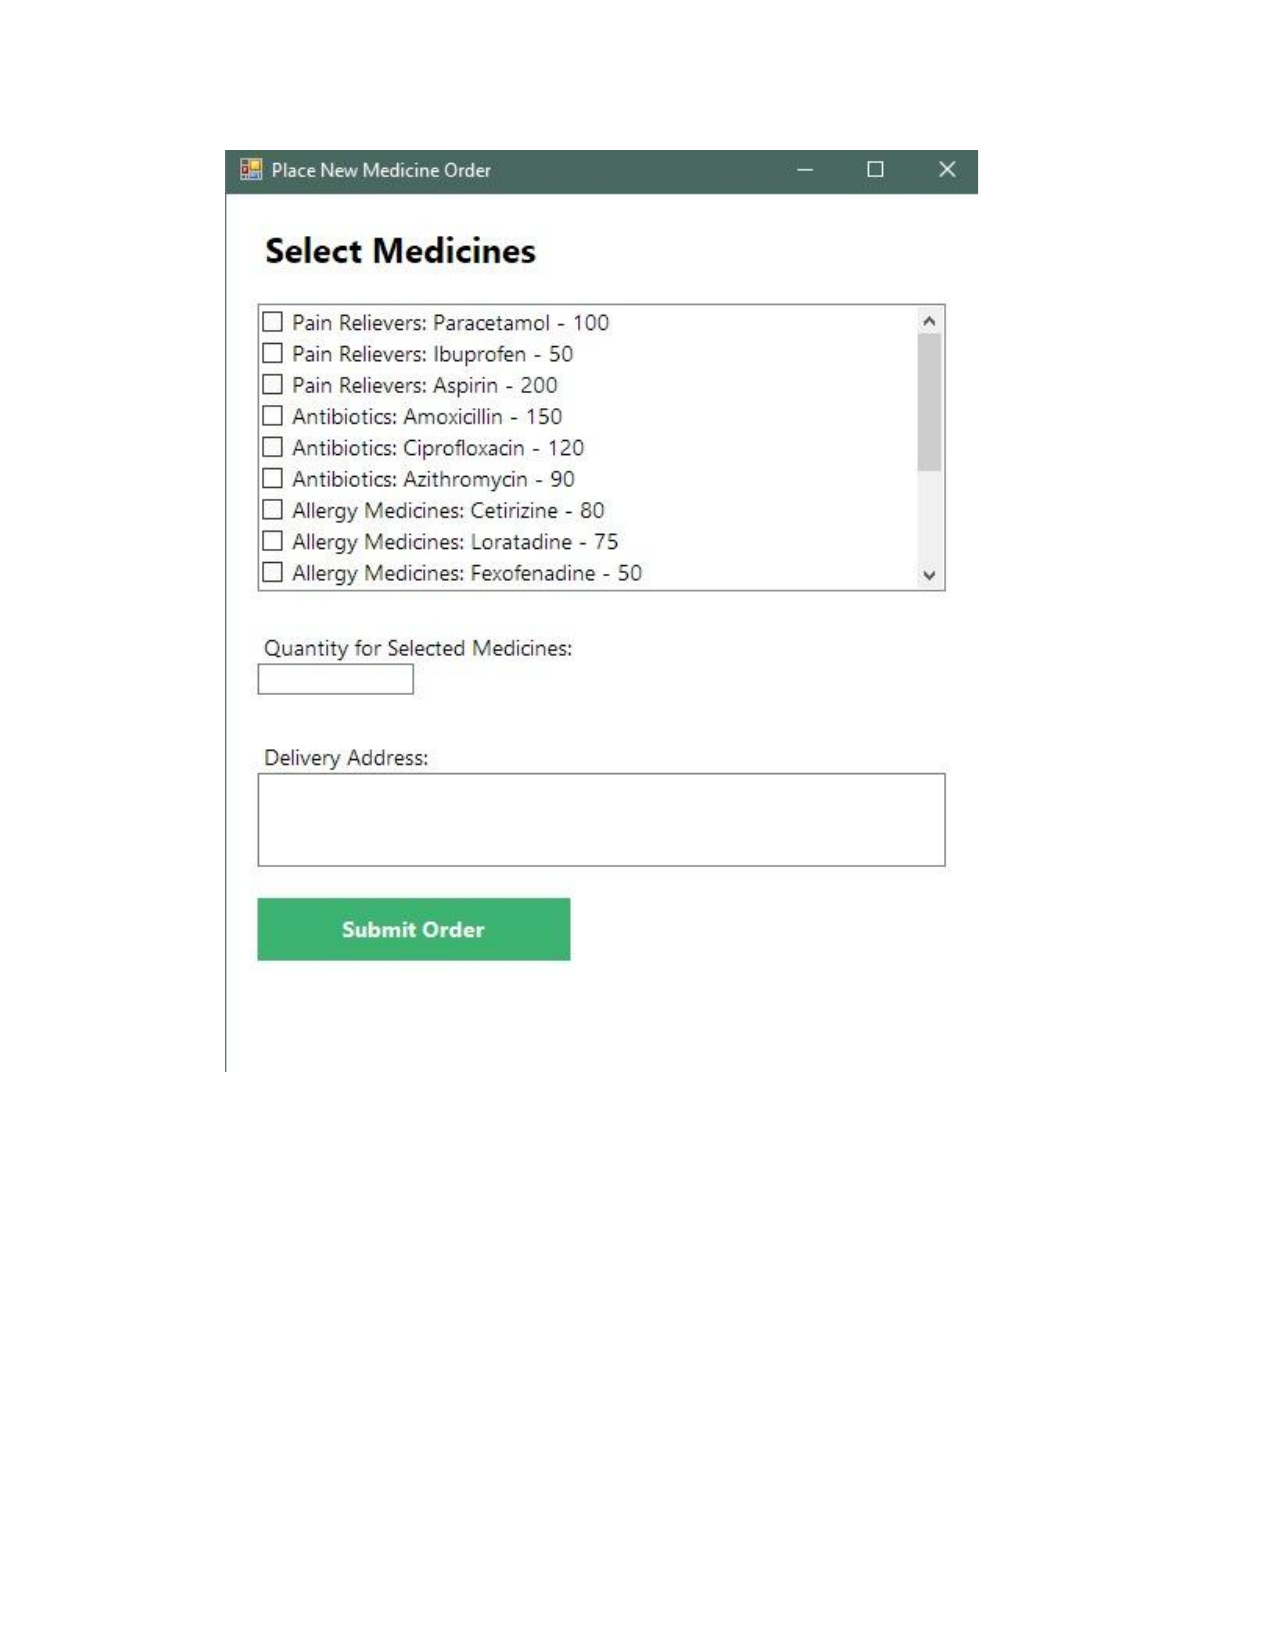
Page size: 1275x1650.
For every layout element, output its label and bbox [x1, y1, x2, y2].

picture [225, 150, 979, 1072]
